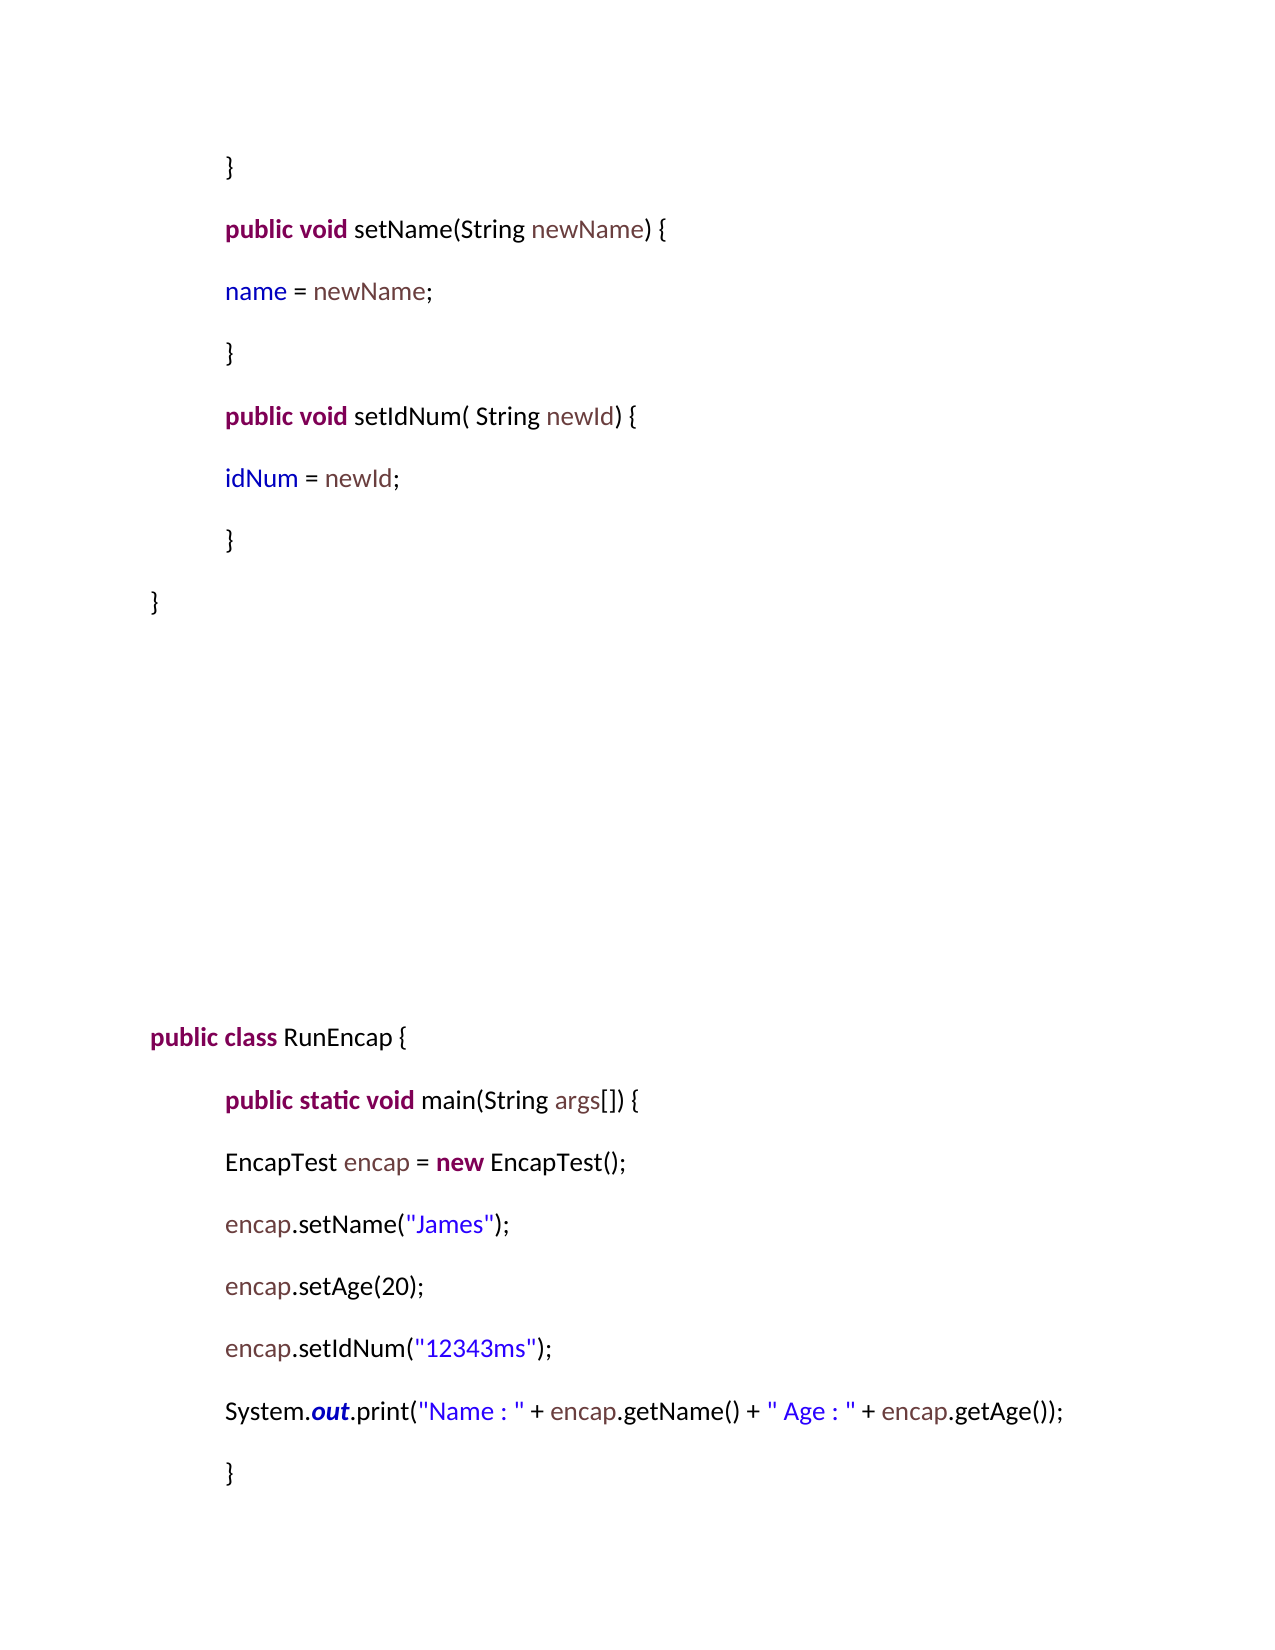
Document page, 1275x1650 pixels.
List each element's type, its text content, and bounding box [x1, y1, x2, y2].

text public void setIdNum( String newId) { [225, 399, 1125, 432]
text encap.setName("James"); [225, 1207, 1125, 1240]
text public static void main(String args[]) { [150, 1083, 1125, 1116]
text encap.setAge(20); [225, 1269, 1125, 1302]
text System.out.print("Name : " + encap.getName() + " Age : " + encap.getAge()); [225, 1394, 1125, 1427]
text idNum = newId; [225, 461, 1125, 494]
text name = newName; [225, 274, 1125, 307]
text public void setName(String newName) { [225, 212, 1125, 245]
text } [225, 150, 1125, 183]
text } [225, 523, 1125, 556]
text } [150, 585, 1125, 618]
text EncapTest encap = new EncapTest(); [225, 1145, 1125, 1178]
text public class RunEncap { [150, 1021, 1125, 1054]
text encap.setIdNum("12343ms"); [225, 1332, 1125, 1364]
text } [225, 337, 1125, 369]
text } [150, 1456, 1125, 1489]
